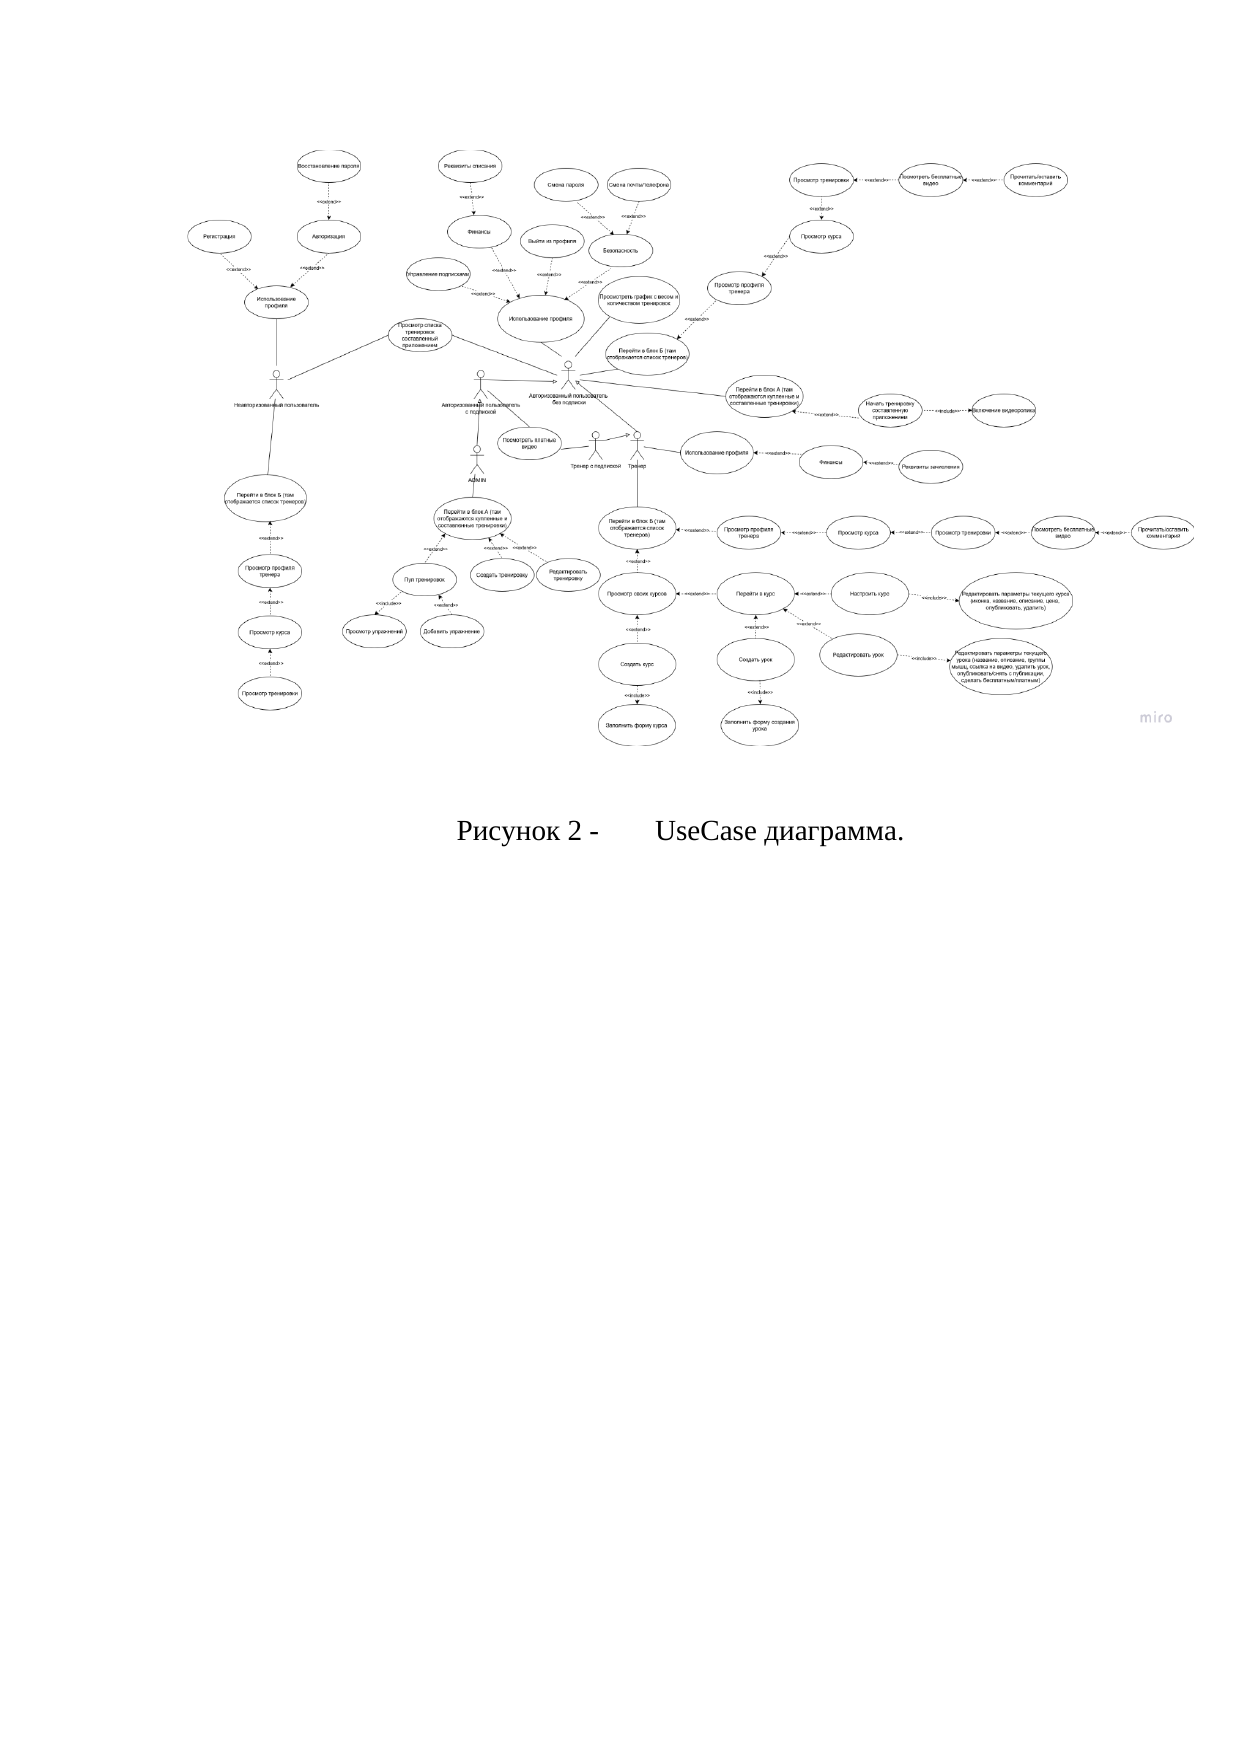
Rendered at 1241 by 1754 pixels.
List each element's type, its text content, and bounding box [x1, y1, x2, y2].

text UseCase диаграмма. [210, 813, 1150, 846]
picture [187, 150, 1194, 746]
